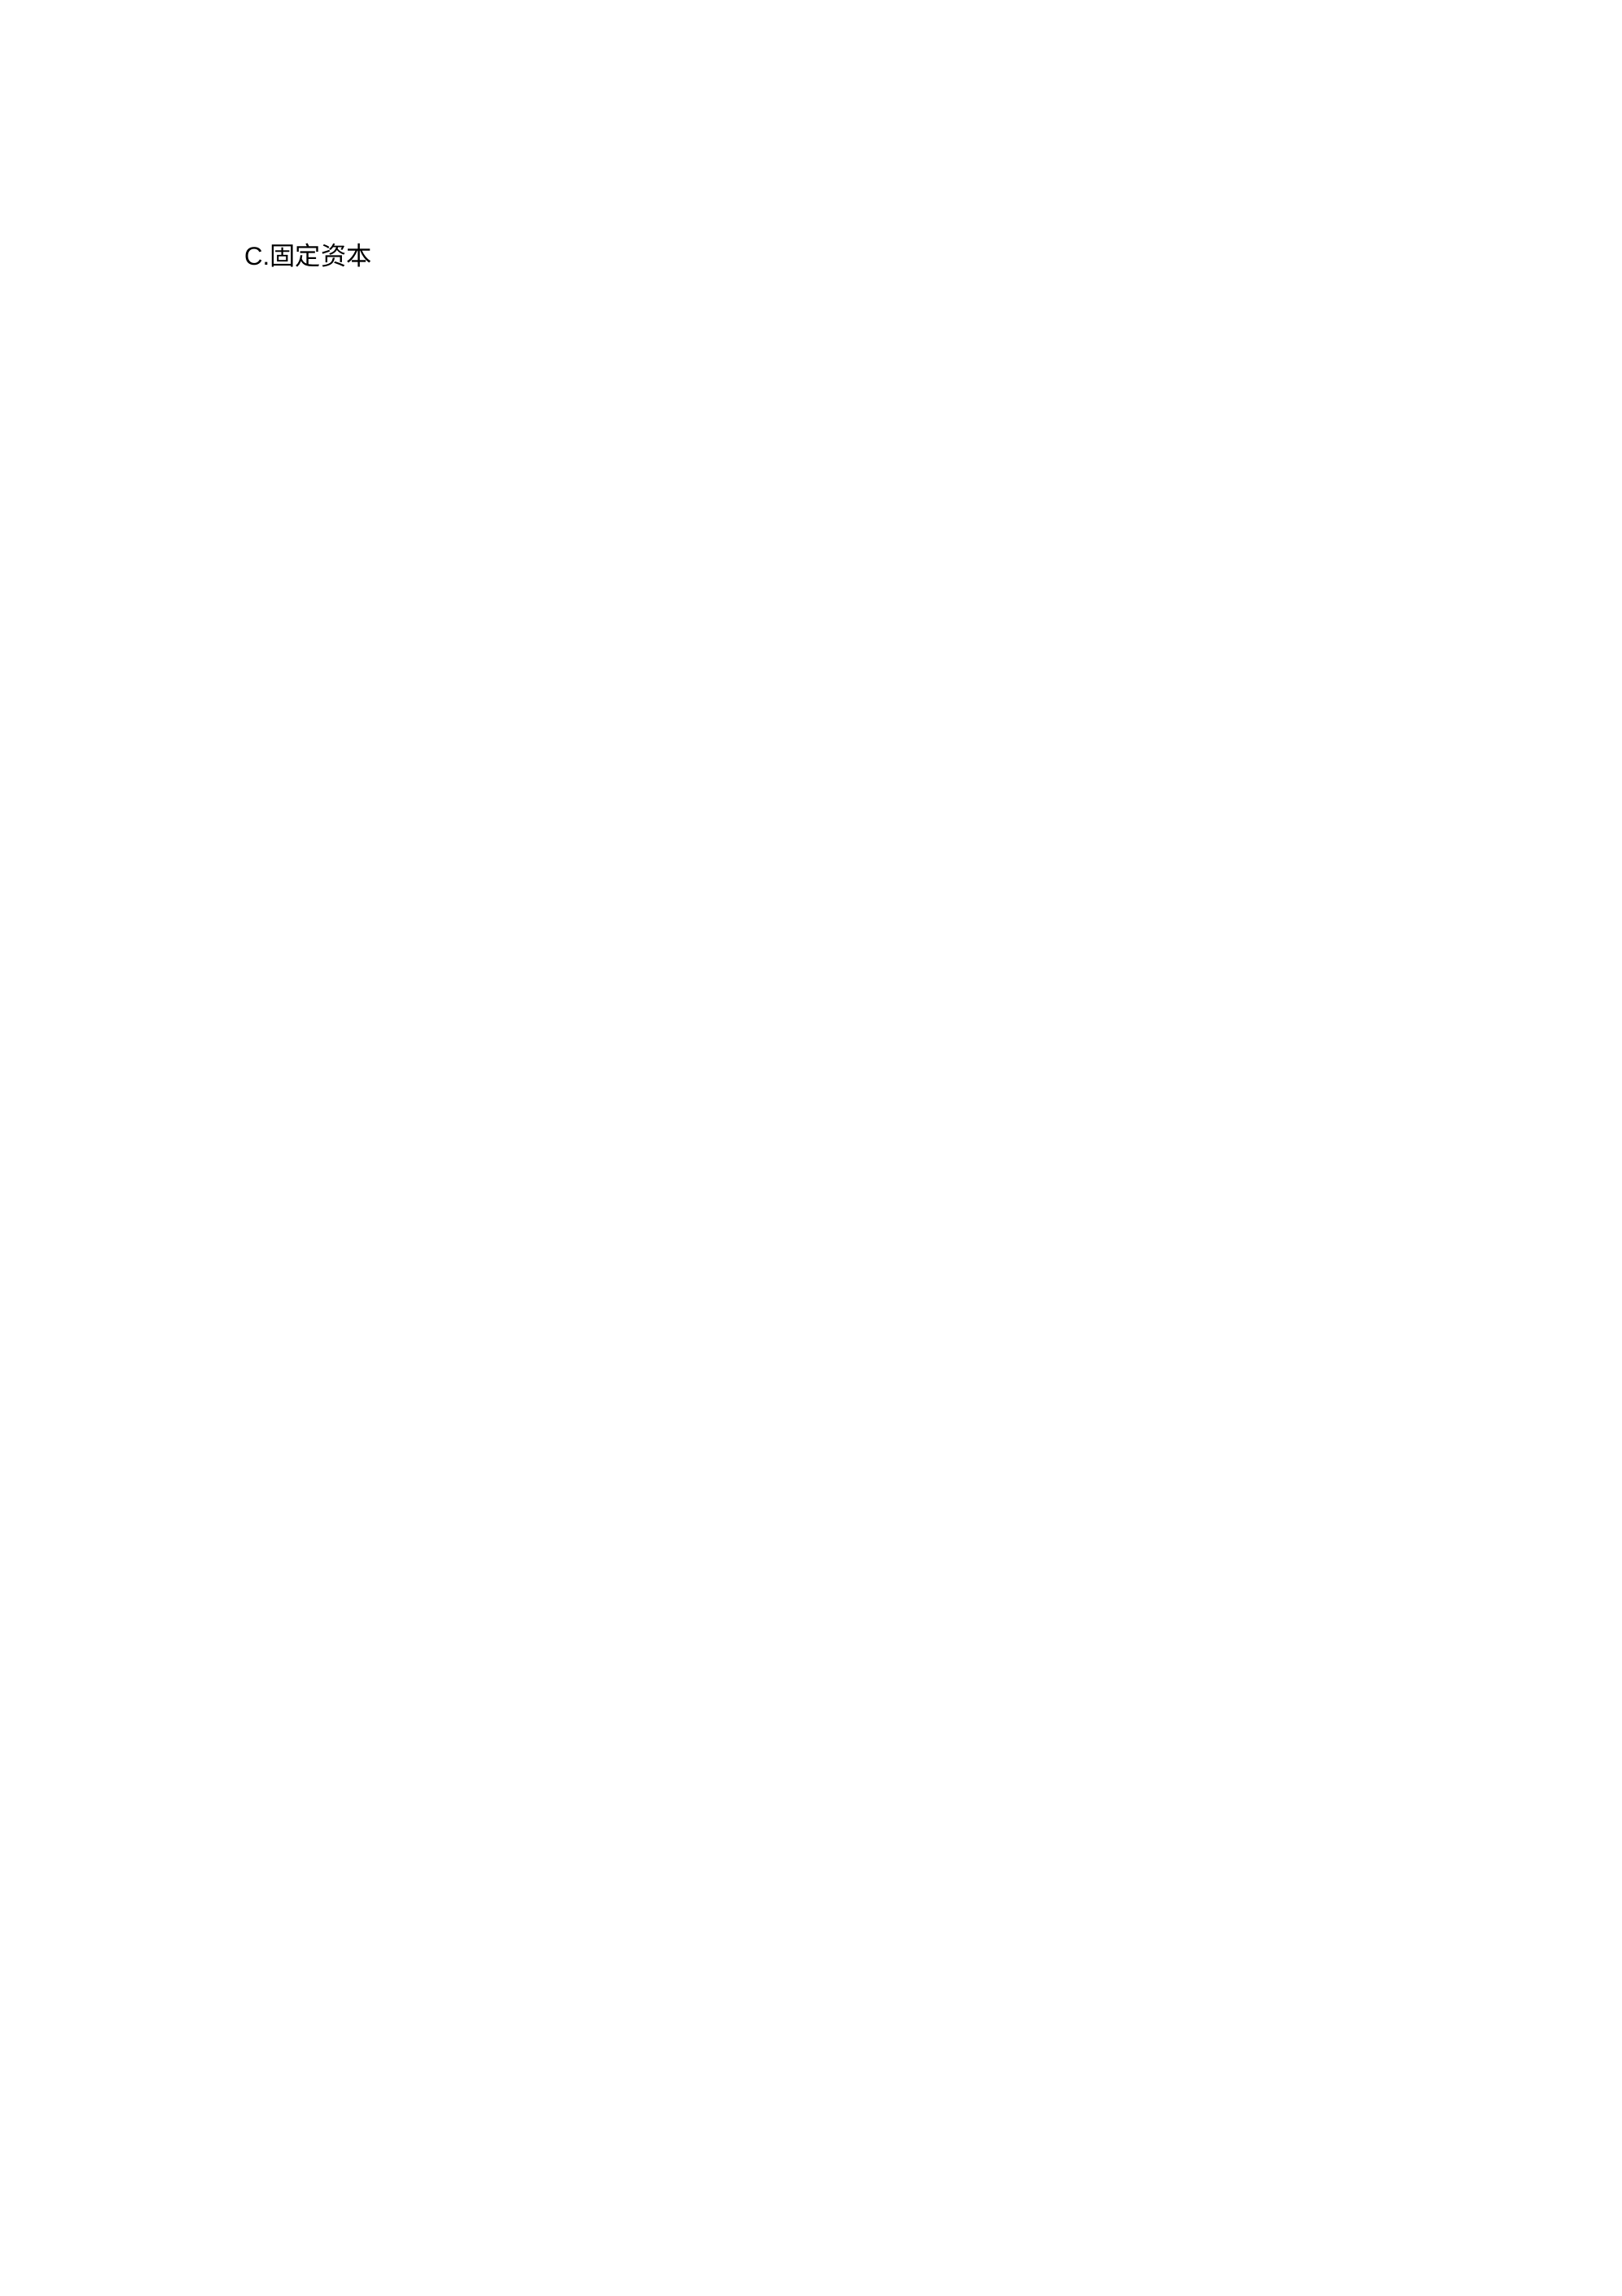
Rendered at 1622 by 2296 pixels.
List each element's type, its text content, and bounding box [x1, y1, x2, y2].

list 固定资本 [244, 235, 1387, 273]
